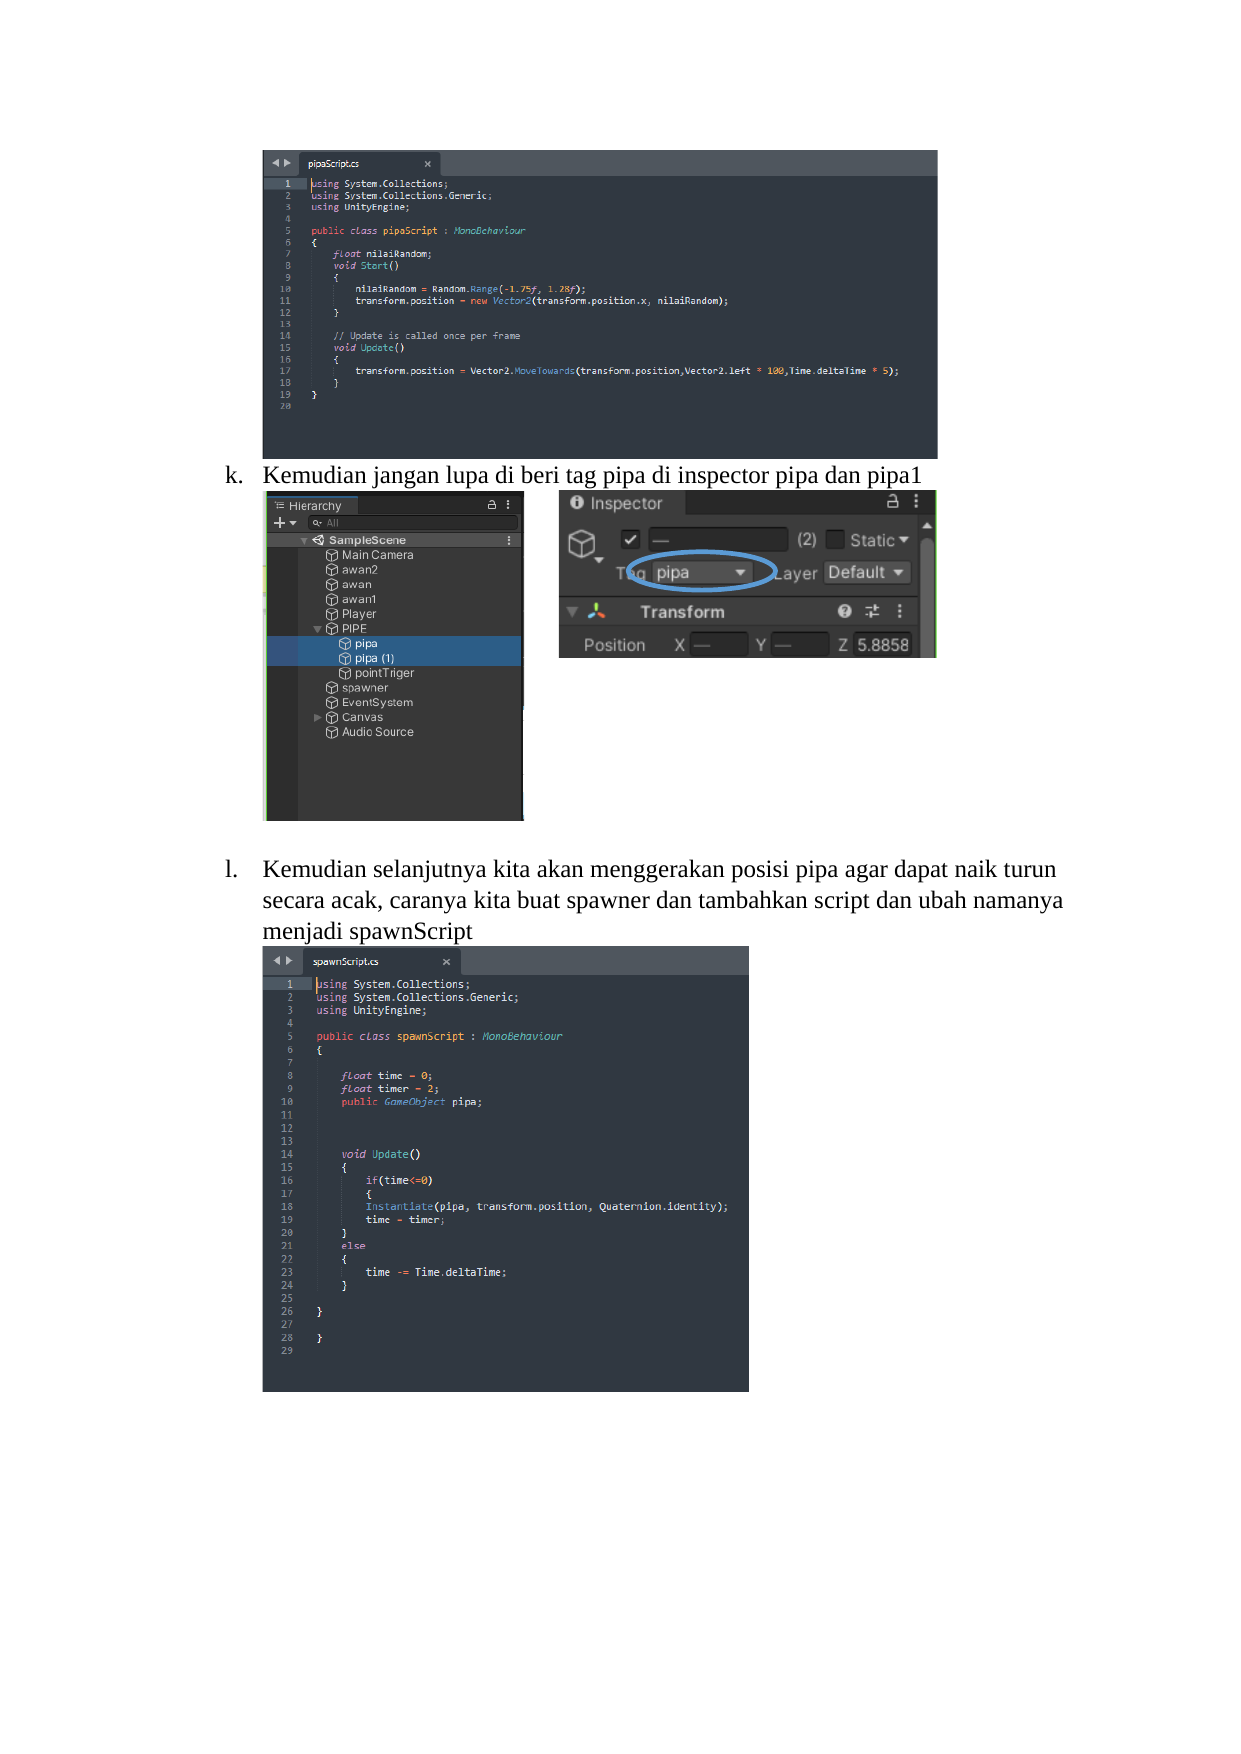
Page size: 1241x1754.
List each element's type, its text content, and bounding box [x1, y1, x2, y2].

picture [262, 946, 749, 1392]
picture [262, 491, 525, 821]
picture [262, 150, 938, 459]
picture [558, 490, 937, 658]
list Kemudian jangan lupa di beri tag pipa di inspector pipa dan pipa1 [225, 461, 1090, 489]
list Kemudian selanjutnya kita akan menggerakan posisi pipa agar dapat naik turun secara acak, caranya kita buat spawner dan tambahkan script dan ubah namanya menjadi spawnScript [225, 854, 1090, 944]
